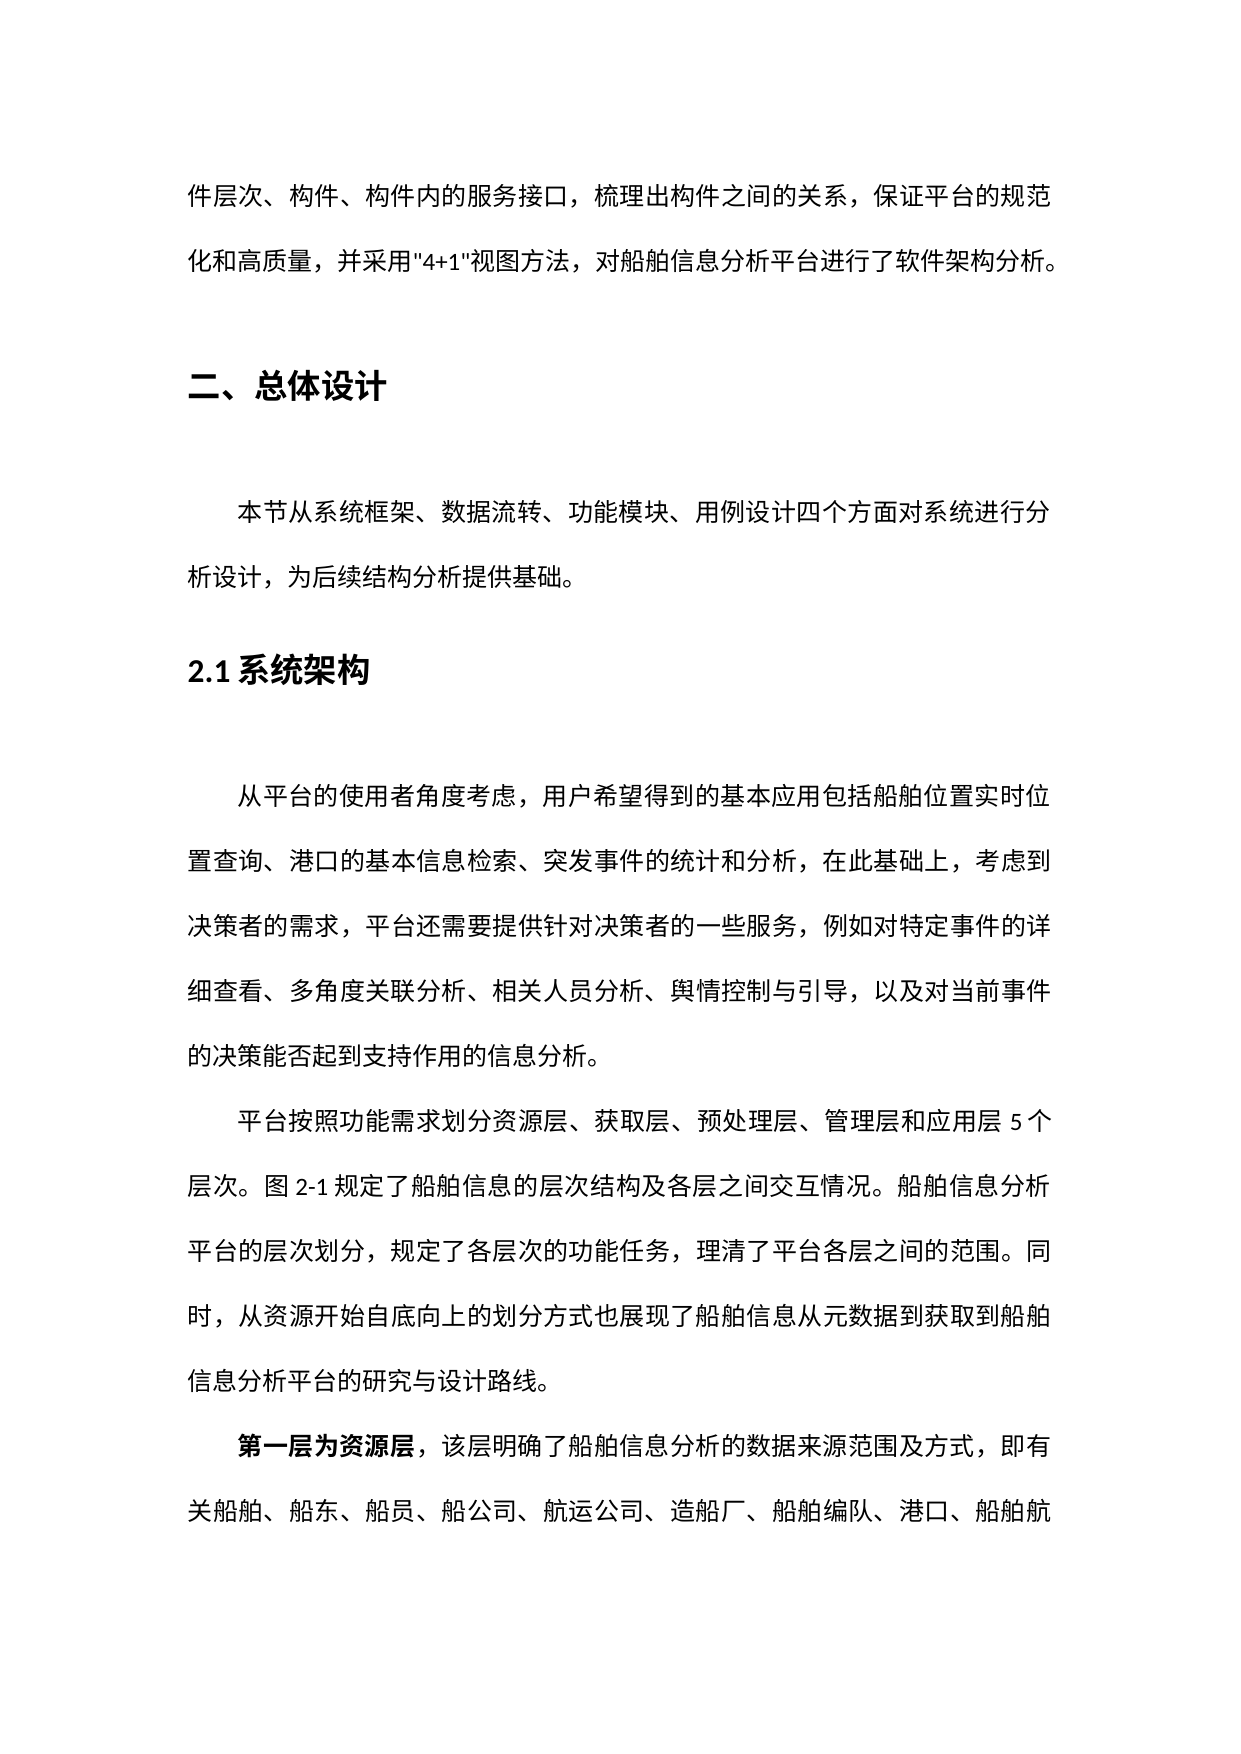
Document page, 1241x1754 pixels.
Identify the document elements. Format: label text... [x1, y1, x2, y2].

text 从平台的使用者角度考虑，用户希望得到的基本应用包括船舶位置实时位置查询、港口的基本信息检索、突发事件的统计和分析，在此基础上，考虑到决策者的需求，平台还需要提供针对决策者的一些服务，例如对特定事件的详细查看、多角度关联分析、相关人员分析、舆情控制与引导，以及对当前事件的决策能否起到支持作用的信息分析。 [187, 762, 1053, 1087]
text 本节从系统框架、数据流转、功能模块、用例设计四个方面对系统进行分析设计，为后续结构分析提供基础。 [187, 478, 1053, 608]
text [187, 162, 1053, 292]
subtitle 总体设计 [187, 352, 1053, 417]
subtitle 2.1系统架构 [187, 635, 1053, 700]
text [187, 1412, 1053, 1542]
text 平台按照功能需求划分资源层、获取层、预处理层、管理层和应用层5个层次。图2-1规定了船舶信息的层次结构及各层之间交互情况。船舶信息分析平台的层次划分，规定了各层次的功能任务，理清了平台各层之间的范围。同时，从资源开始自底向上的划分方式也展现了船舶信息从元数据到获取到船舶信息分析平台的研究与设计路线。 [187, 1087, 1053, 1412]
